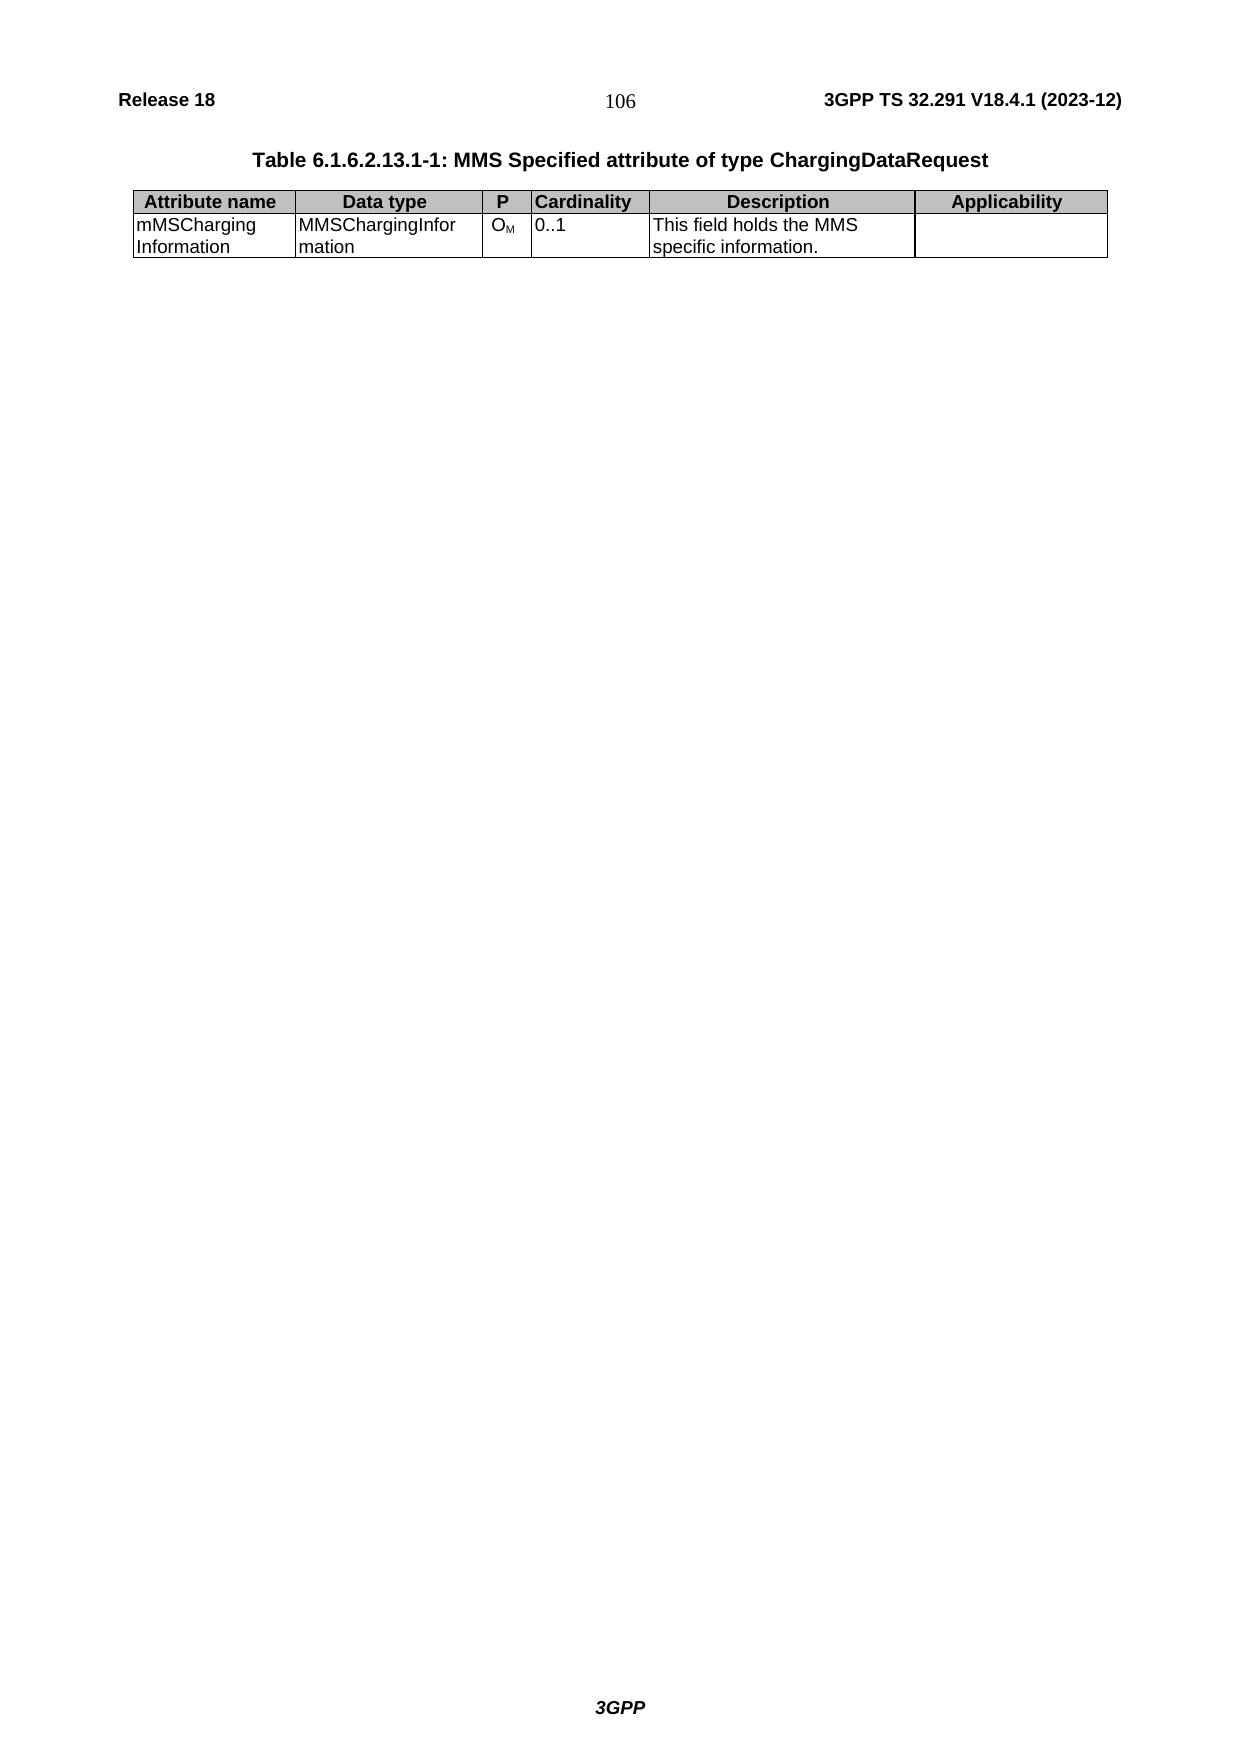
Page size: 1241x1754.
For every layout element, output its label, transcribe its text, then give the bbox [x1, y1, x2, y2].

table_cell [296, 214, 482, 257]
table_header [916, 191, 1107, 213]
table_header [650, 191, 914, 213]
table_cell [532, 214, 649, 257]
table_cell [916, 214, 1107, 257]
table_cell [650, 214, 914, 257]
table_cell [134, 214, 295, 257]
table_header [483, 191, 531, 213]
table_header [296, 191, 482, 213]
text Table 6.1.6.2.13.1-1: MMS Specified attribute of type ChargingDataRequest [118, 147, 1122, 171]
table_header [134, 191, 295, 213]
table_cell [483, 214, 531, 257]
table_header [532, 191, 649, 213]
